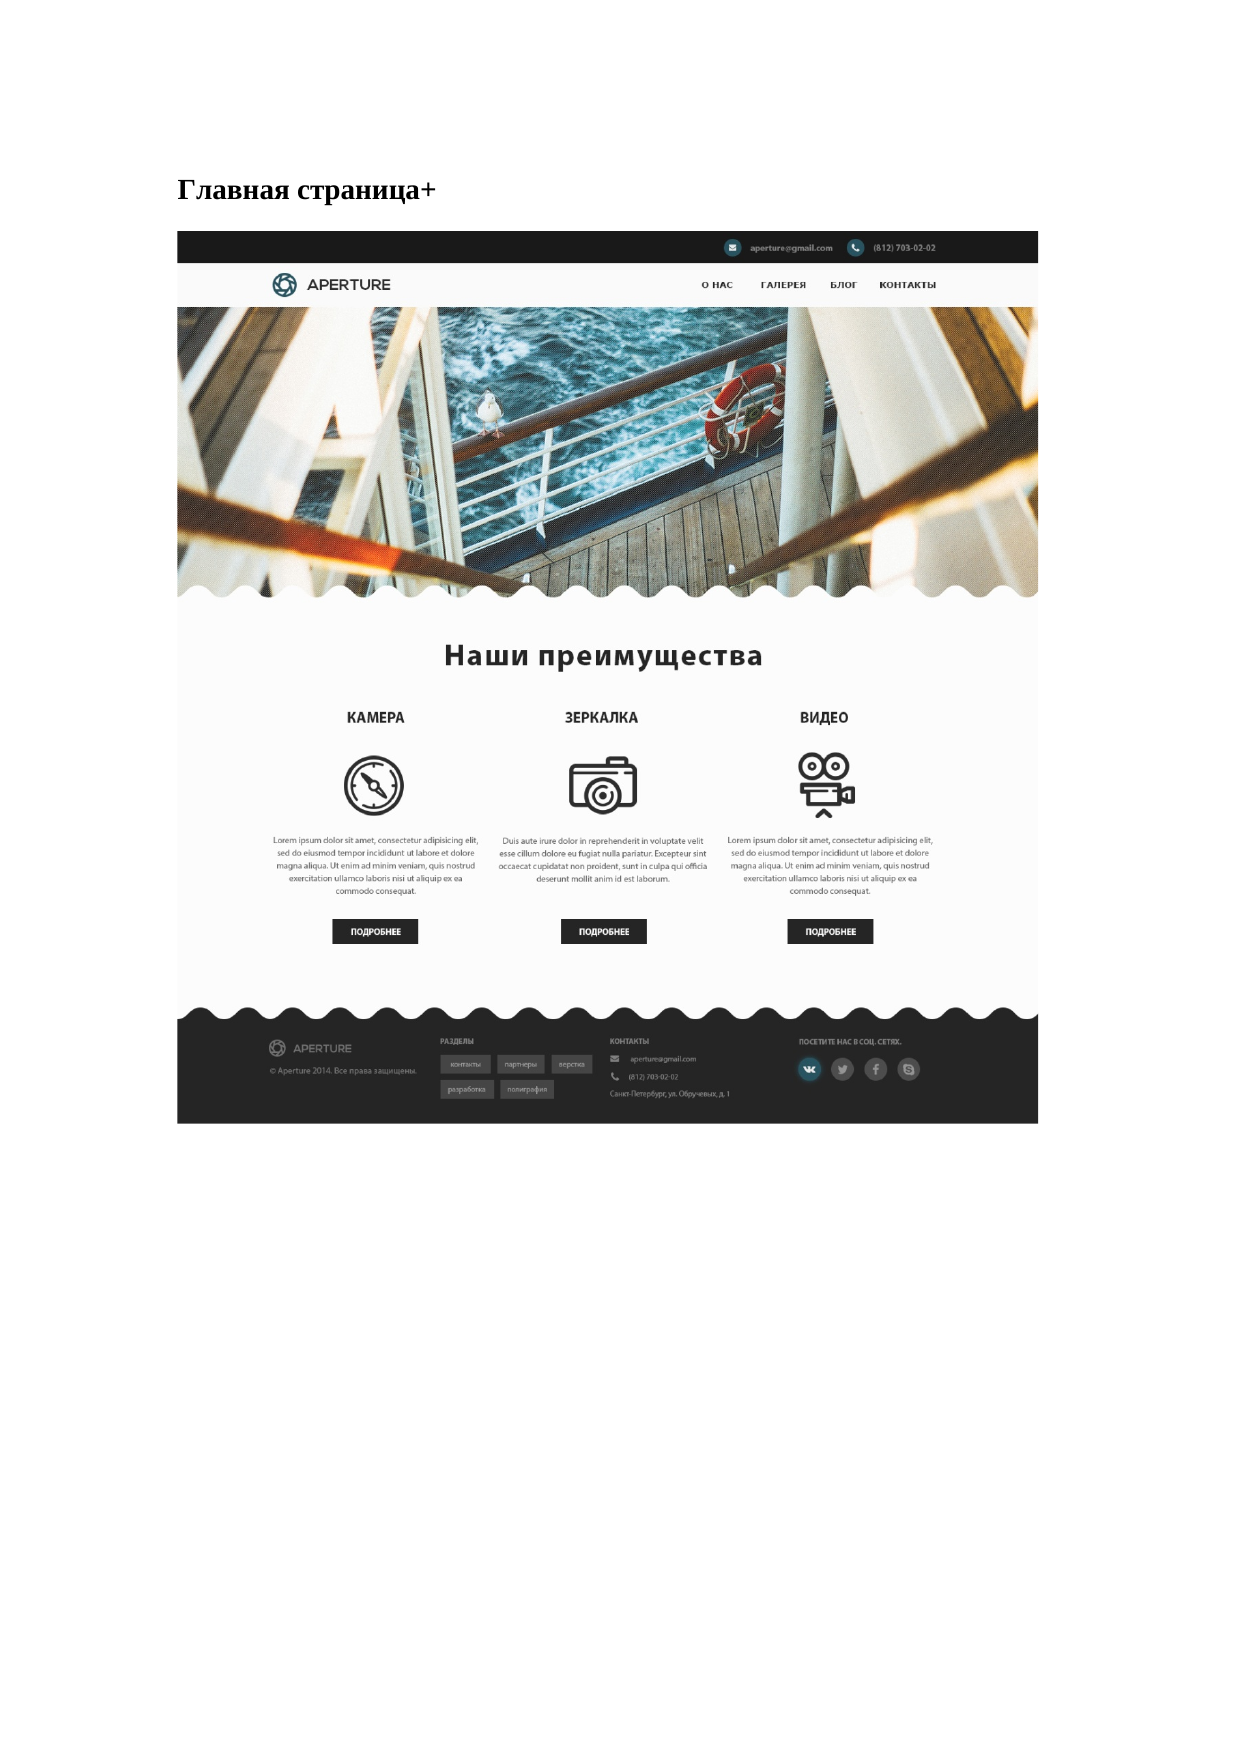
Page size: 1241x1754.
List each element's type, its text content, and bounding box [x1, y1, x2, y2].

text Главная страница+ [177, 172, 1152, 206]
picture [177, 231, 1039, 1124]
